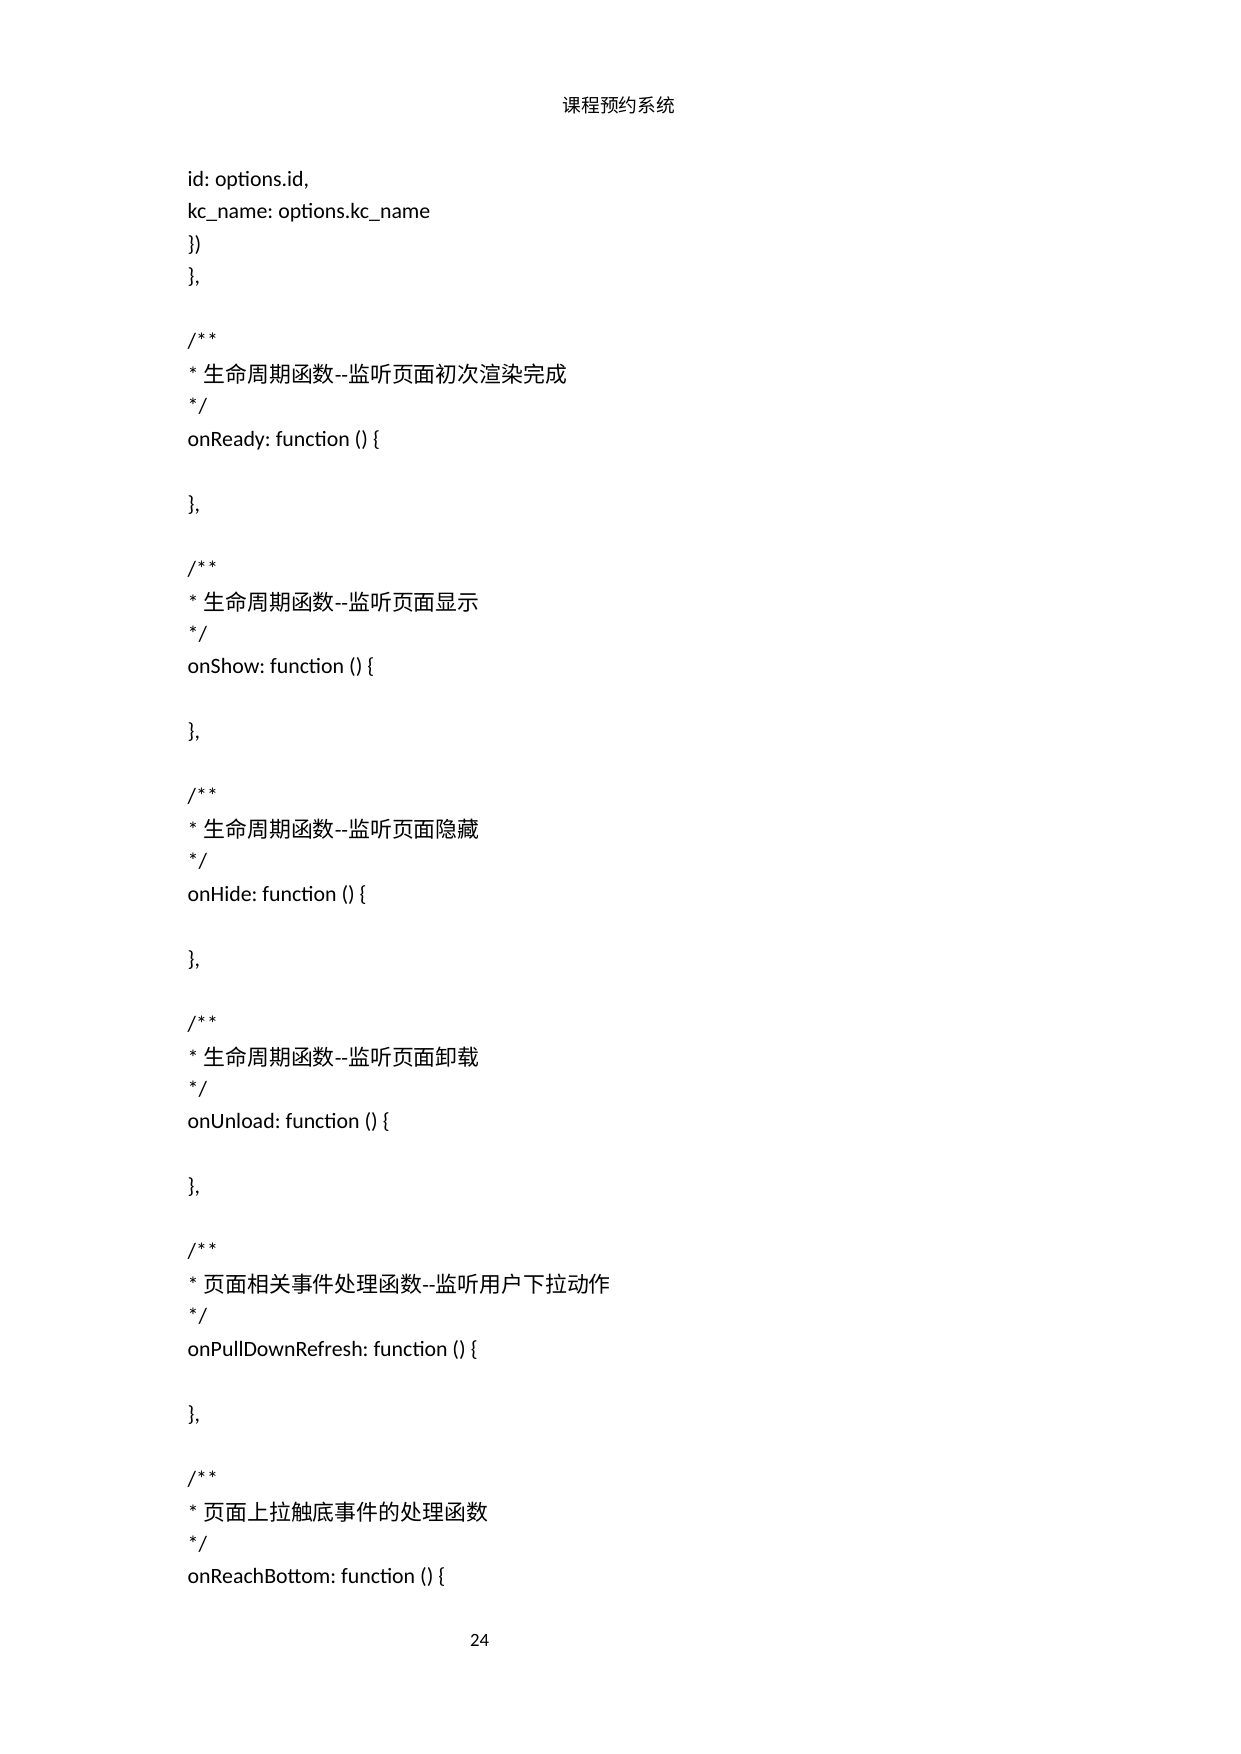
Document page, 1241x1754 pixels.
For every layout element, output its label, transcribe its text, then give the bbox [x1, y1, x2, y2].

text }, [187, 487, 1053, 519]
text onHide: function () { [187, 877, 1053, 909]
text /** [187, 552, 1053, 584]
text /** [187, 1007, 1053, 1039]
text */ [187, 1527, 1053, 1559]
text */ [187, 617, 1053, 649]
text onReady: function () { [187, 422, 1053, 454]
text kc_name: options.kc_name [187, 194, 1053, 227]
text }) [187, 227, 1053, 259]
text onReachBottom: function () { [187, 1559, 1053, 1592]
text /** [187, 1462, 1053, 1494]
text }, [187, 1397, 1053, 1429]
text }, [187, 714, 1053, 747]
text /** [187, 324, 1053, 357]
text */ [187, 389, 1053, 422]
text }, [187, 259, 1053, 292]
text * 生命周期函数--监听页面卸载 [187, 1039, 1053, 1072]
text /** [187, 1234, 1053, 1267]
text * 生命周期函数--监听页面初次渲染完成 [187, 357, 1053, 389]
text onShow: function () { [187, 649, 1053, 682]
text * 页面相关事件处理函数--监听用户下拉动作 [187, 1267, 1053, 1299]
text */ [187, 1299, 1053, 1332]
text onPullDownRefresh: function () { [187, 1332, 1053, 1364]
text }, [187, 1169, 1053, 1202]
text * 生命周期函数--监听页面显示 [187, 584, 1053, 617]
text id: options.id, [187, 162, 1053, 194]
text }, [187, 942, 1053, 974]
text onUnload: function () { [187, 1104, 1053, 1137]
text */ [187, 1072, 1053, 1104]
text /** [187, 779, 1053, 812]
text * 生命周期函数--监听页面隐藏 [187, 812, 1053, 844]
text */ [187, 844, 1053, 877]
text * 页面上拉触底事件的处理函数 [187, 1494, 1053, 1527]
